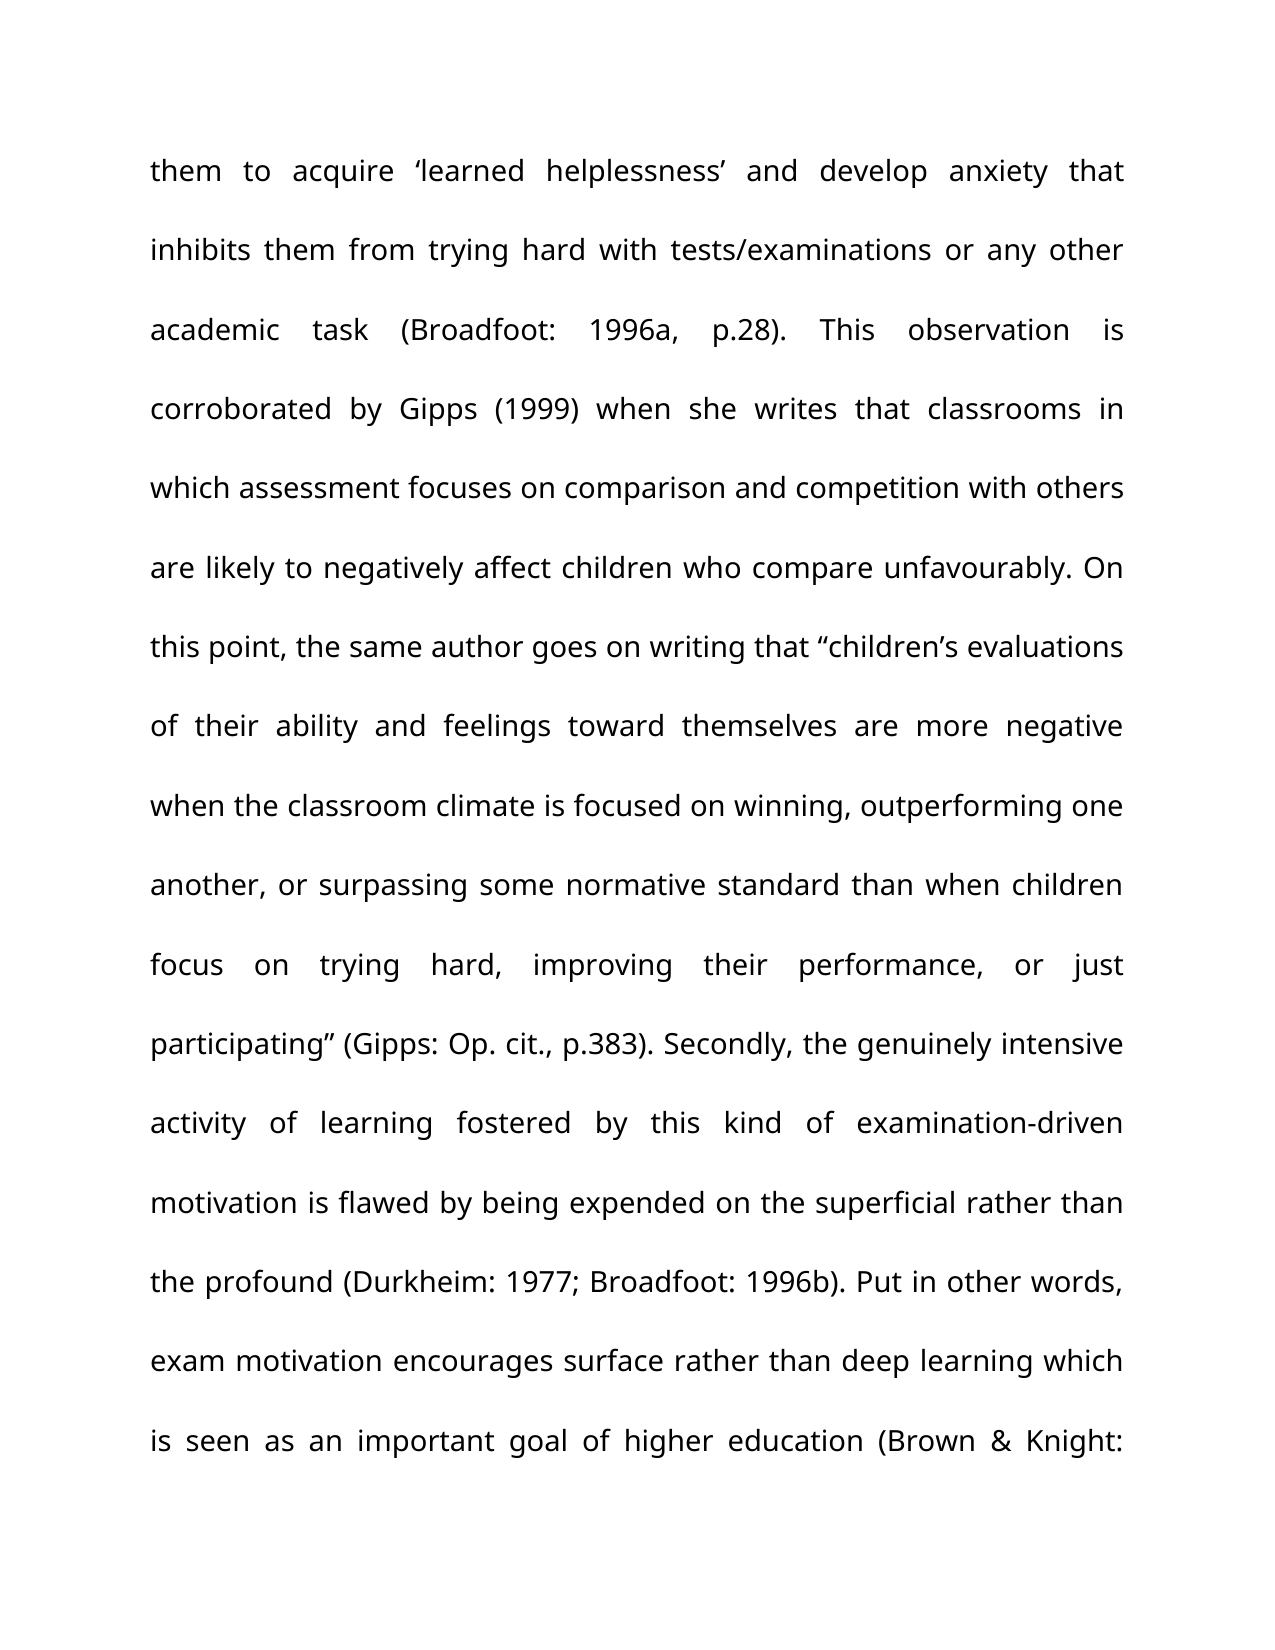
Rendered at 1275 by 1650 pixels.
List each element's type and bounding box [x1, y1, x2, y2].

text [150, 150, 1125, 1460]
